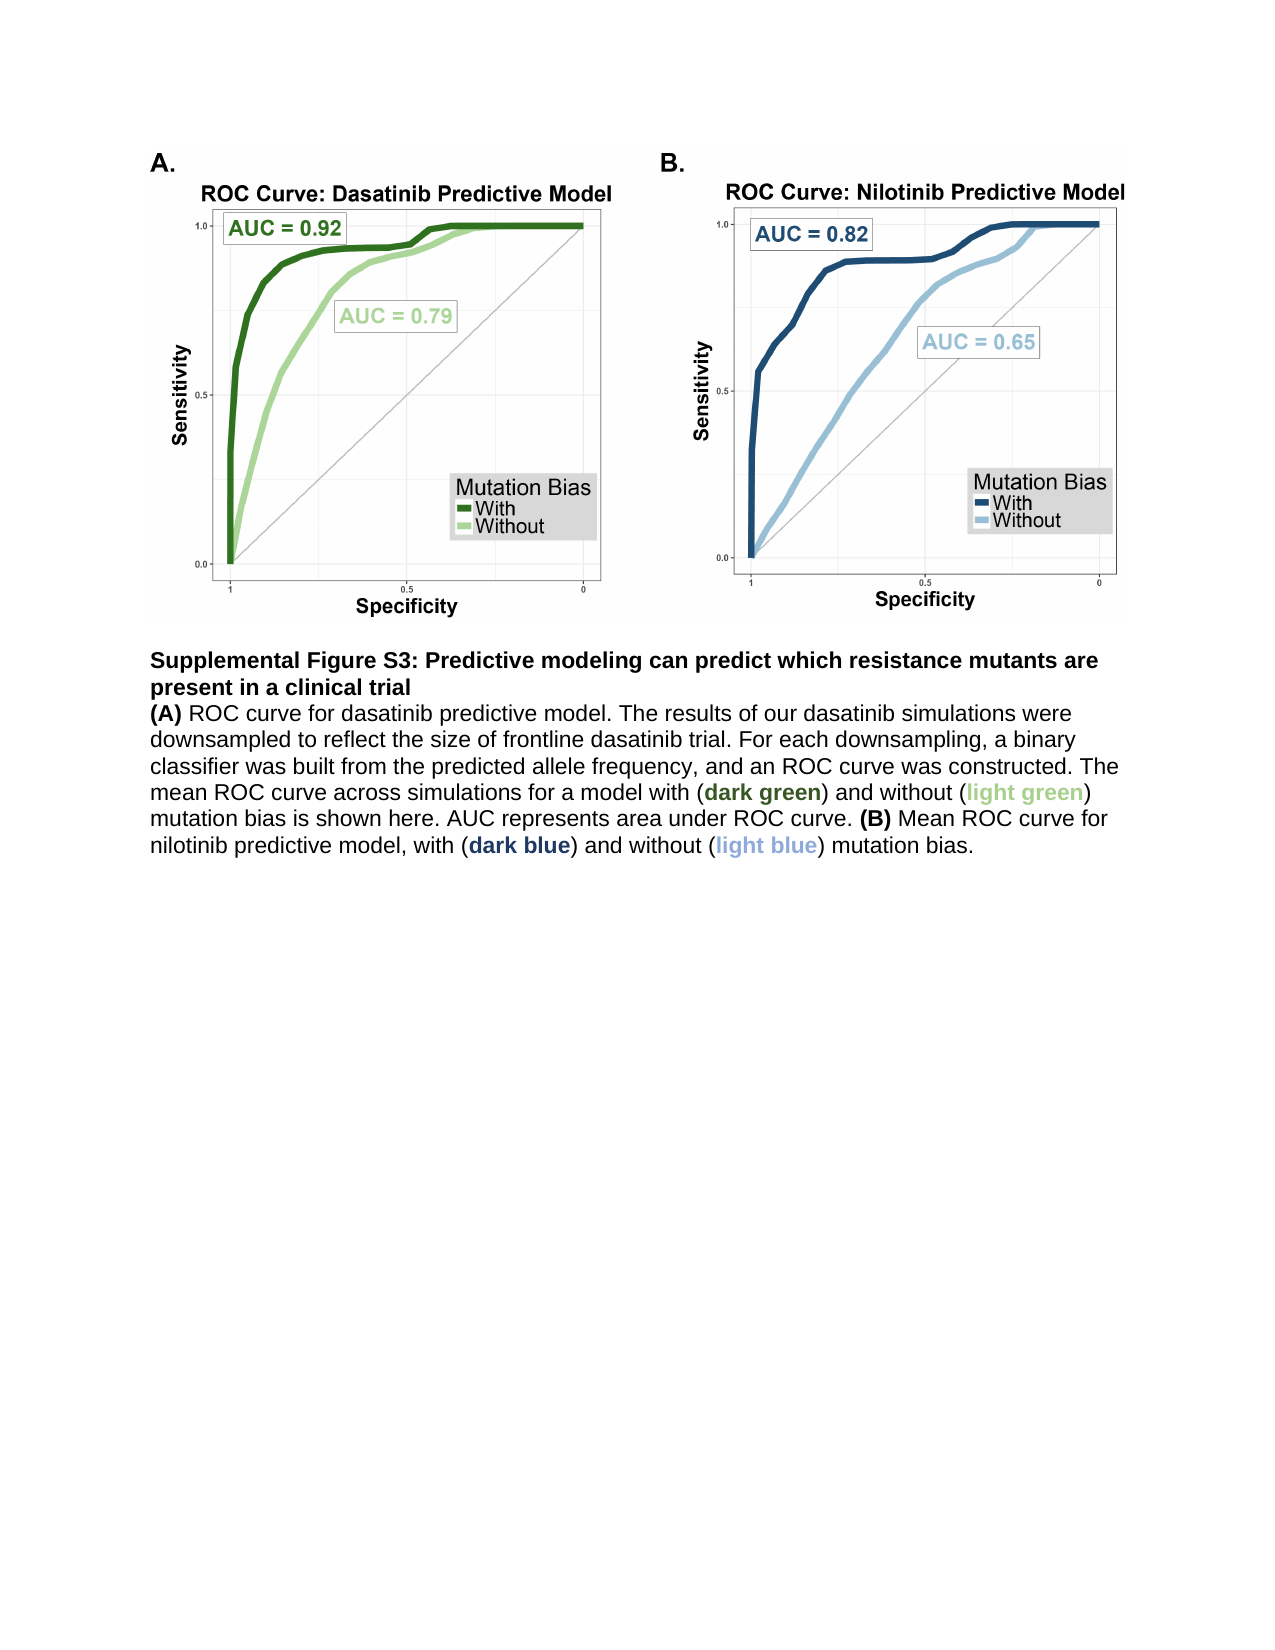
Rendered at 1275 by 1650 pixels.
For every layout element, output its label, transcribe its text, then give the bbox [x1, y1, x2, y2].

text Supplemental Figure S3: Predictive modeling can predict which resistance mutants are present in a clinical trial [150, 647, 1125, 700]
picture [150, 150, 1125, 621]
text (A) ROC curve for dasatinib predictive model. The results of our dasatinib simulations were downsampled to reflect the size of frontline dasatinib trial. For each downsampling, a binary classifier was built from the predicted allele frequency, and an ROC curve was constructed. The mean ROC curve across simulations for a model with (dark green) and without (light green) mutation bias is shown here. AUC represents area under ROC curve. (B) Mean ROC curve for nilotinib predictive model, with (dark blue) and without (light blue) mutation bias. [150, 700, 1125, 858]
